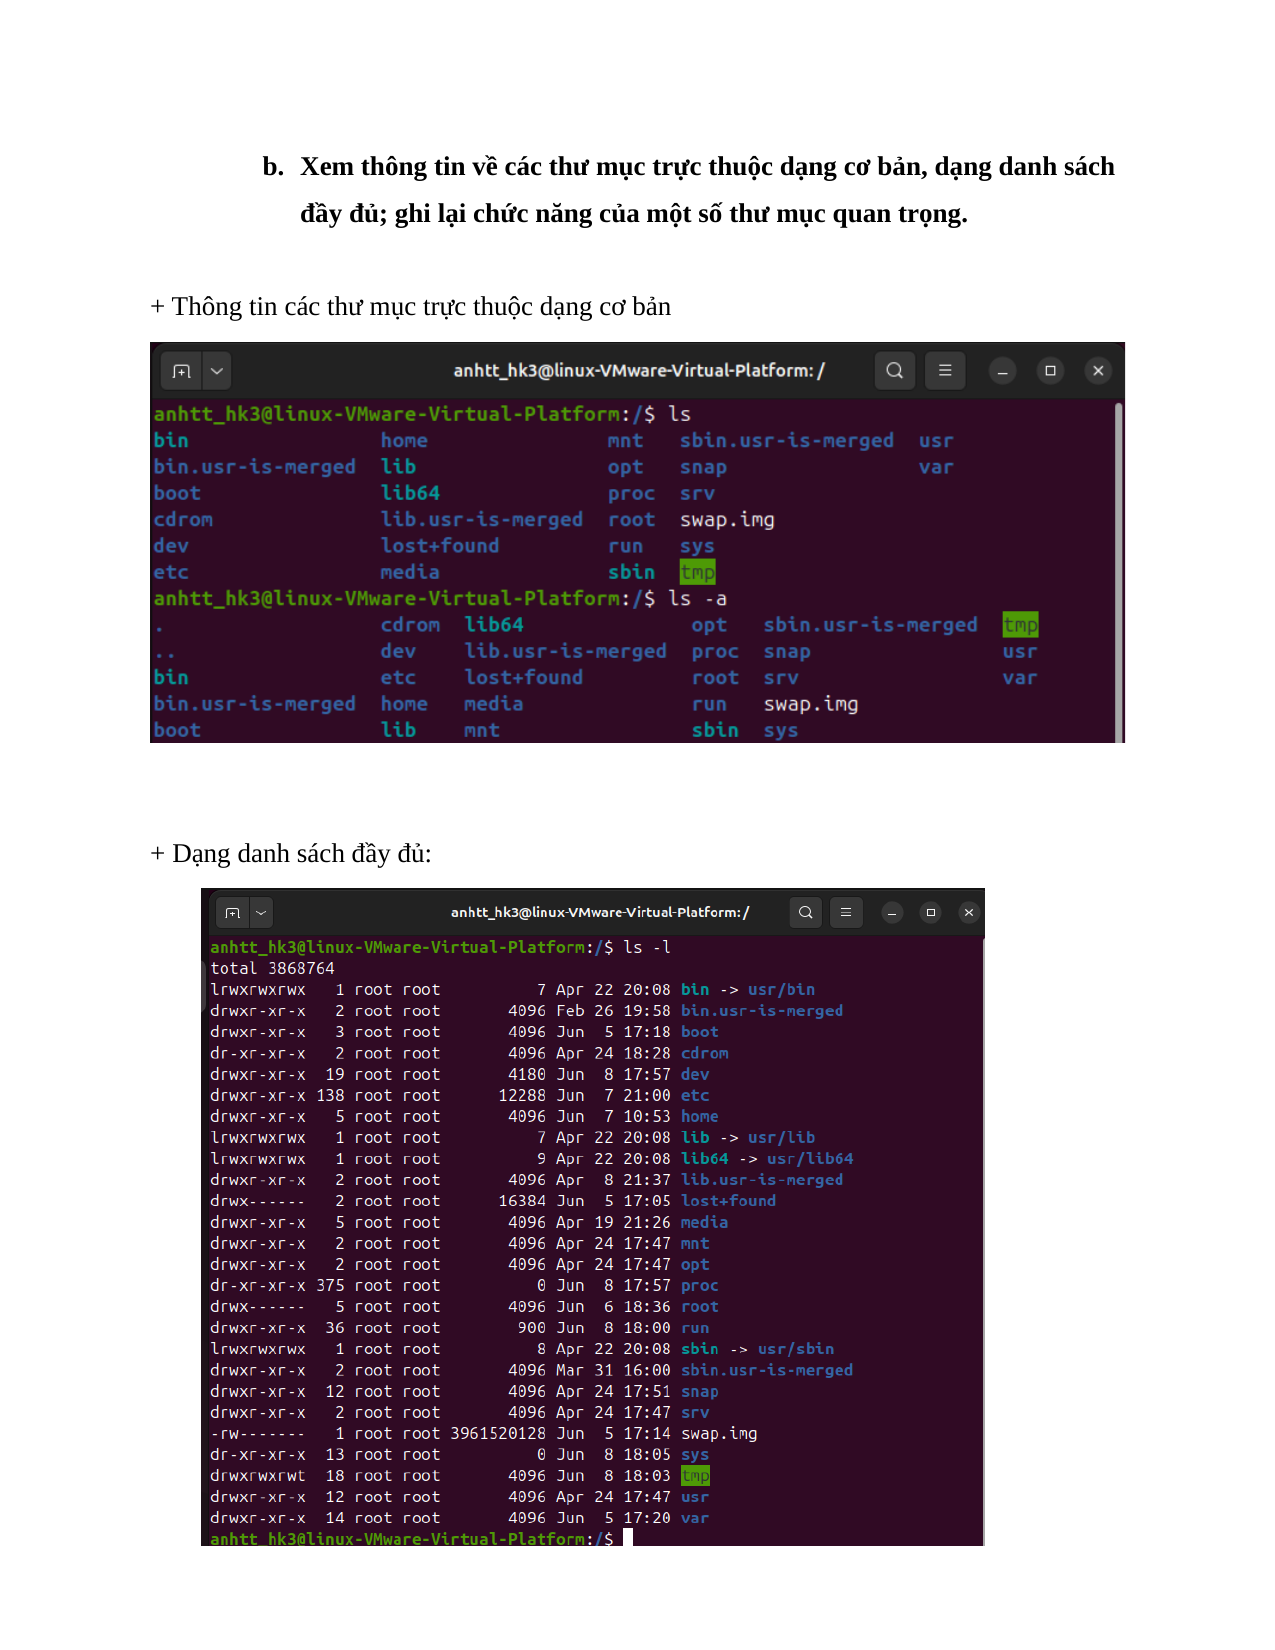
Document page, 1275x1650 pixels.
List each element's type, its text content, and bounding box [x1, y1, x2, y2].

picture [150, 342, 1125, 743]
list Xem thông tin về các thư mục trực thuộc dạng cơ bản, dạng danh sách đầy đủ; ghi lại chức năng của một số thư mục quan trọng. [262, 150, 1125, 228]
text + Thông tin các thư mục trực thuộc dạng cơ bản [150, 290, 1125, 321]
picture [201, 888, 985, 1546]
text + Dạng danh sách đầy đủ: [150, 837, 1125, 868]
